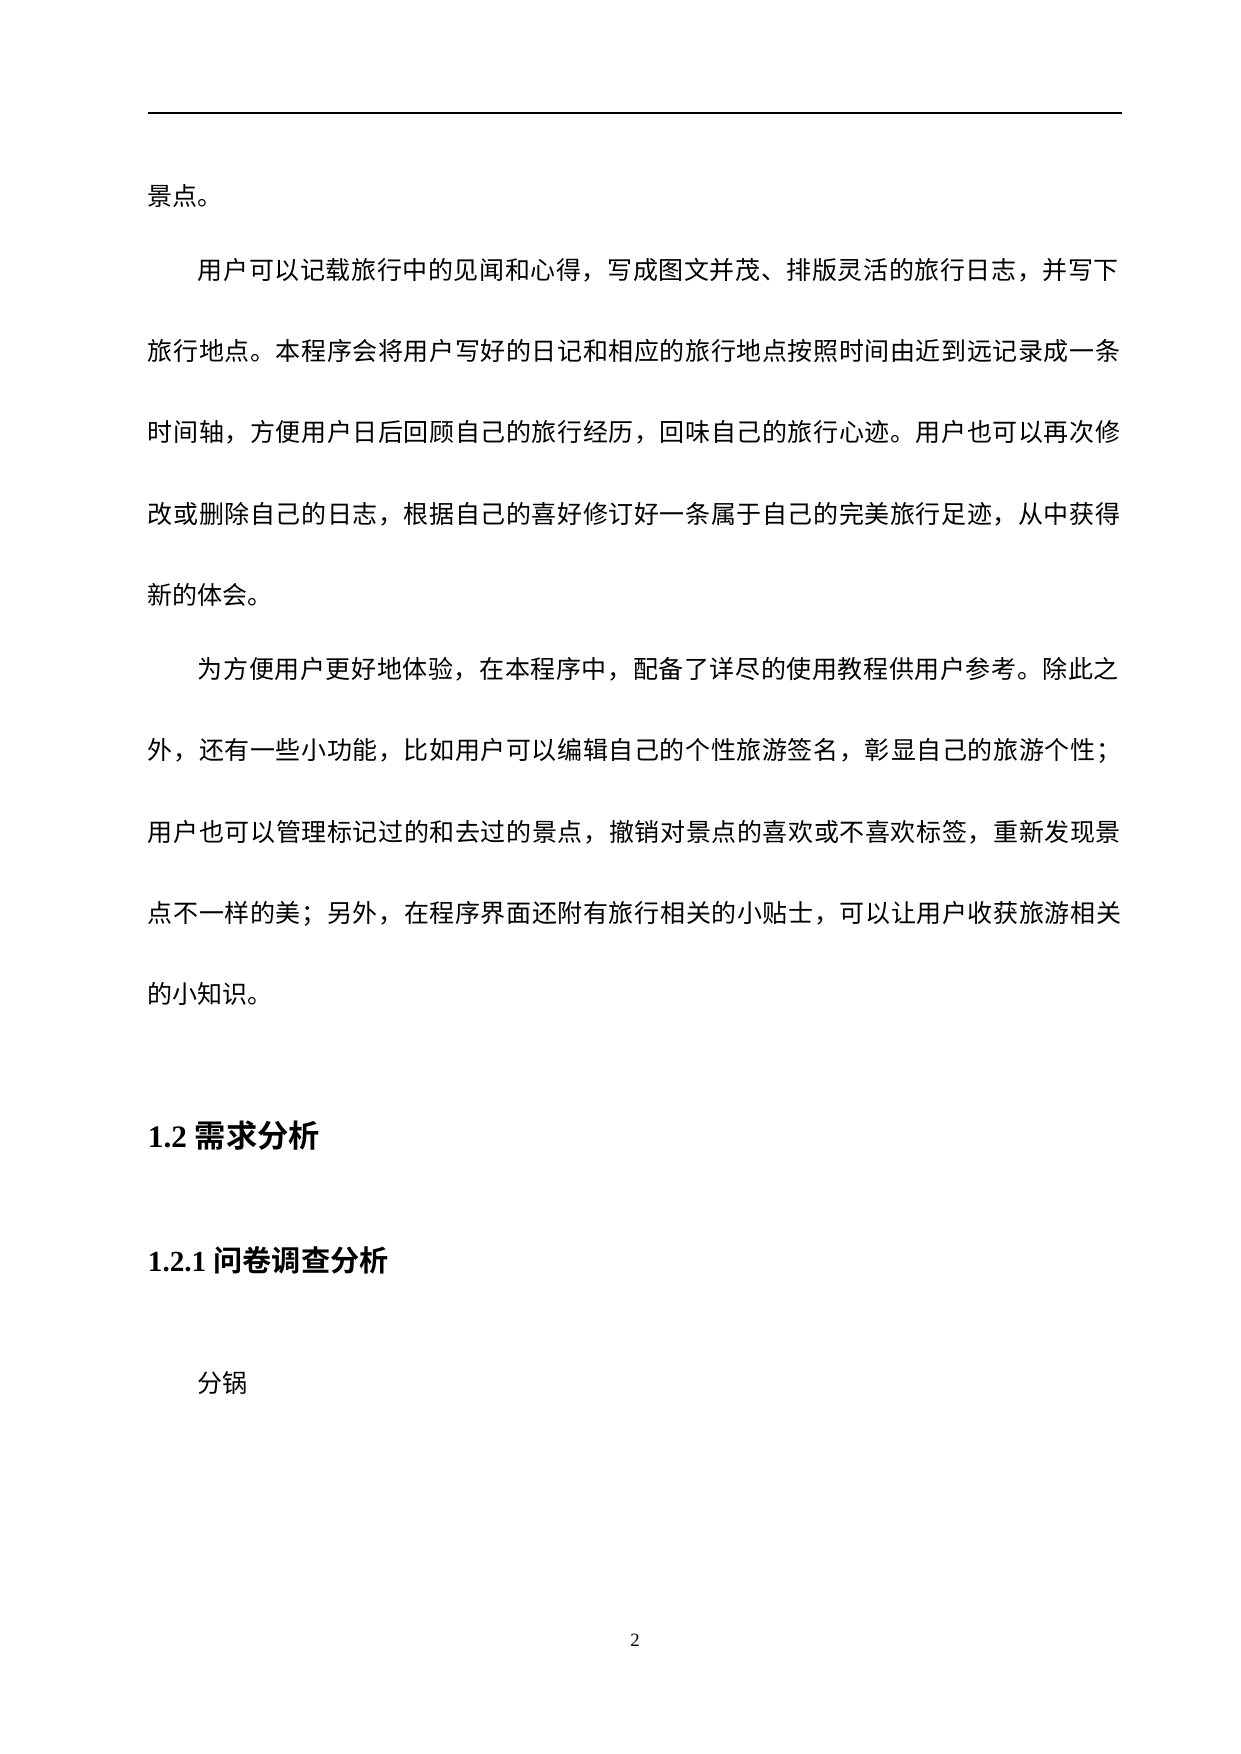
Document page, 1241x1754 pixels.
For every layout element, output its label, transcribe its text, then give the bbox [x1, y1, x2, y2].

text 为方便用户更好地体验，在本程序中，配备了详尽的使用教程供用户参考。除此之外，还有一些小功能，比如用户可以编辑自己的个性旅游签名，彰显自己的旅游个性；用户也可以管理标记过的和去过的景点，撤销对景点的喜欢或不喜欢标签，重新发现景点不一样的美；另外，在程序界面还附有旅行相关的小贴士，可以让用户收获旅游相关的小知识。 [148, 635, 1122, 1025]
text 分锅 [148, 1349, 1122, 1414]
text 1.2 需求分析 [148, 1101, 1122, 1166]
text 1.2.1 问卷调查分析 [148, 1226, 1122, 1291]
text 用户可以记载旅行中的见闻和心得，写成图文并茂、排版灵活的旅行日志，并写下旅行地点。本程序会将用户写好的日记和相应的旅行地点按照时间由近到远记录成一条时间轴，方便用户日后回顾自己的旅行经历，回味自己的旅行心迹。用户也可以再次修改或删除自己的日志，根据自己的喜好修订好一条属于自己的完美旅行足迹，从中获得新的体会。 [148, 236, 1122, 626]
